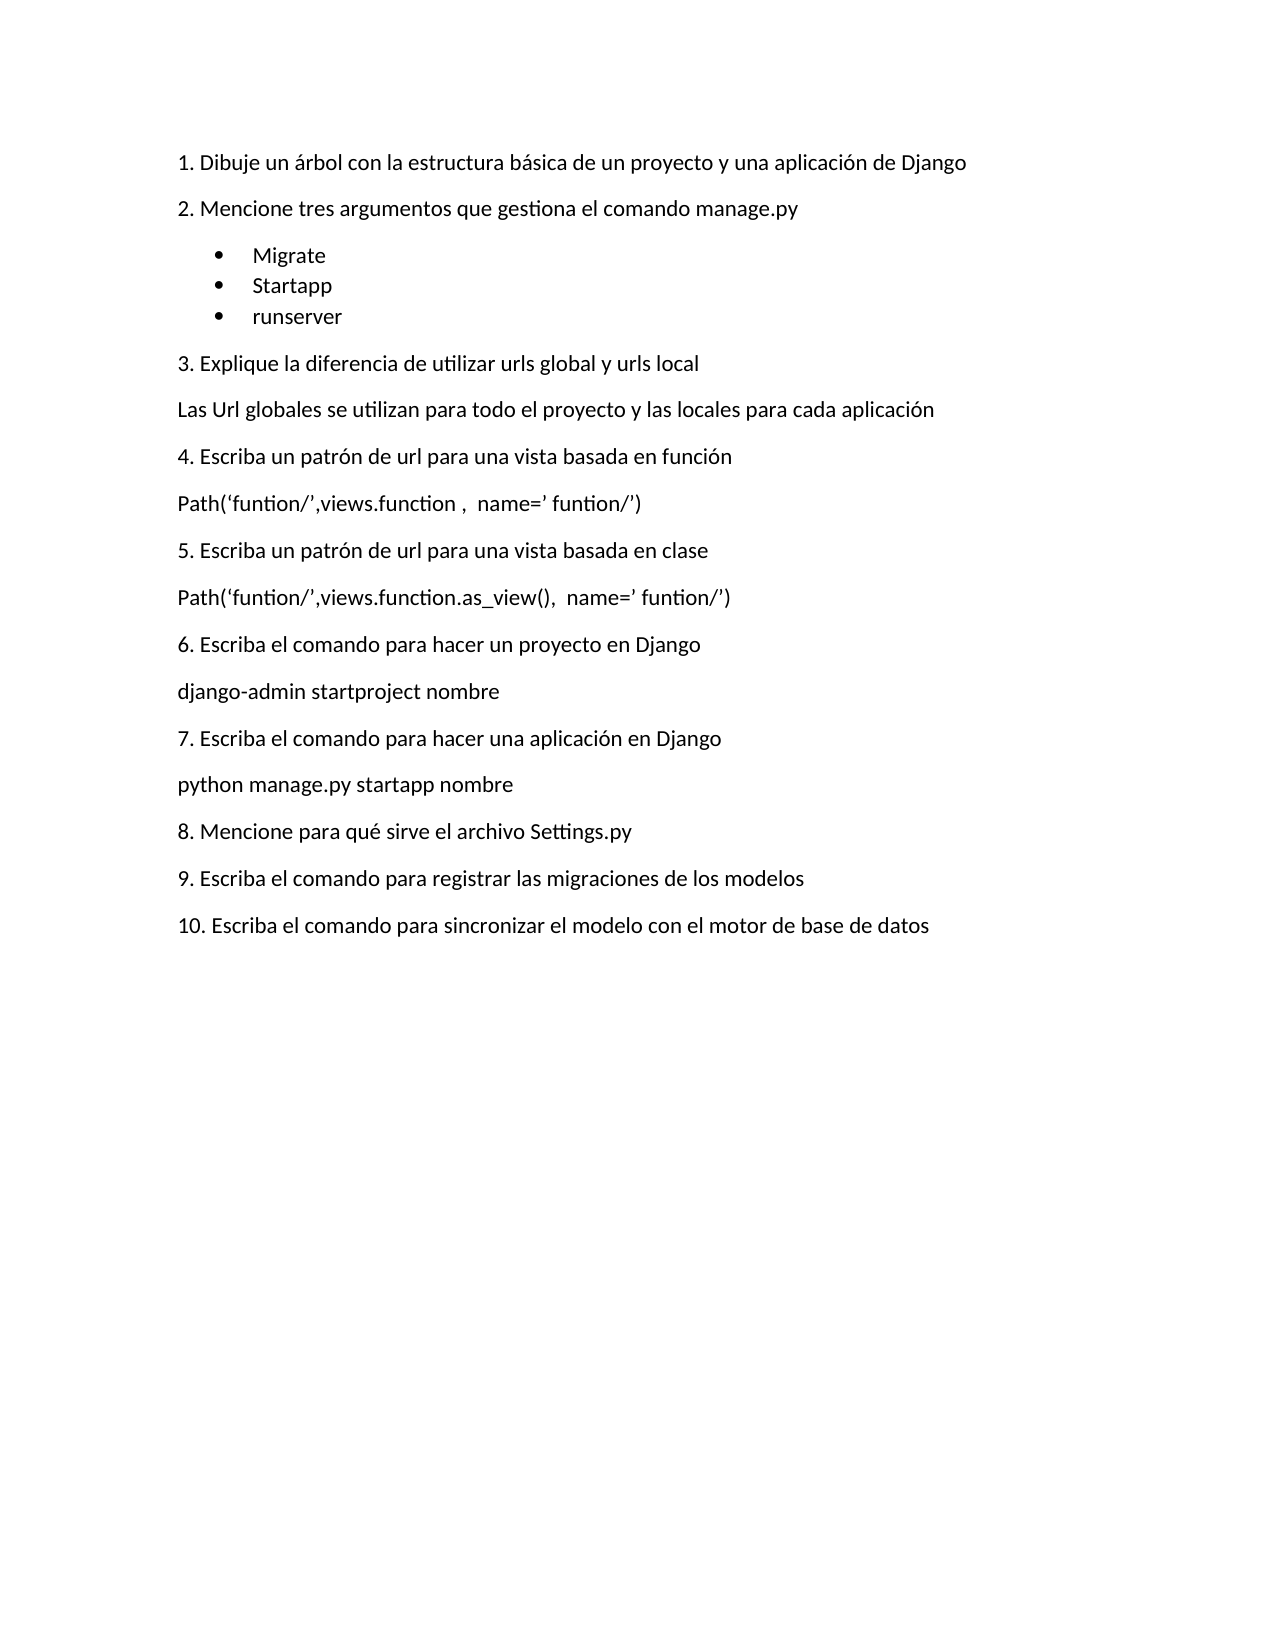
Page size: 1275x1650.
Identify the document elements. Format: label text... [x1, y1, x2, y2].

text 9. Escriba el comando para registrar las migraciones de los modelos [177, 864, 1098, 892]
list Migrate [215, 241, 1098, 269]
text 7. Escriba el comando para hacer una aplicación en Django [177, 724, 1098, 752]
text 5. Escriba un patrón de url para una vista basada en clase [177, 536, 1098, 564]
text 1. Dibuje un árbol con la estructura básica de un proyecto y una aplicación de Django [177, 148, 1098, 176]
text 2. Mencione tres argumentos que gestiona el comando manage.py [177, 194, 1098, 222]
text Las Url globales se utilizan para todo el proyecto y las locales para cada aplicación [177, 396, 1098, 423]
list Startapp [215, 272, 1098, 299]
text 6. Escriba el comando para hacer un proyecto en Django [177, 630, 1098, 658]
text django-admin startproject nombre [177, 677, 1098, 705]
text 4. Escriba un patrón de url para una vista basada en función [177, 442, 1098, 470]
text 8. Mencione para qué sirve el archivo Settings.py [177, 817, 1098, 845]
text 3. Explique la diferencia de utilizar urls global y urls local [177, 349, 1098, 377]
text python manage.py startapp nombre [177, 771, 1098, 798]
list runserver [215, 302, 1098, 330]
text 10. Escriba el comando para sincronizar el modelo con el motor de base de datos [177, 911, 1098, 939]
text Path(‘funtion/’,views.function.as_view(), name=’ funtion/’) [177, 583, 1098, 611]
text Path(‘funtion/’,views.function , name=’ funtion/’) [177, 489, 1098, 517]
